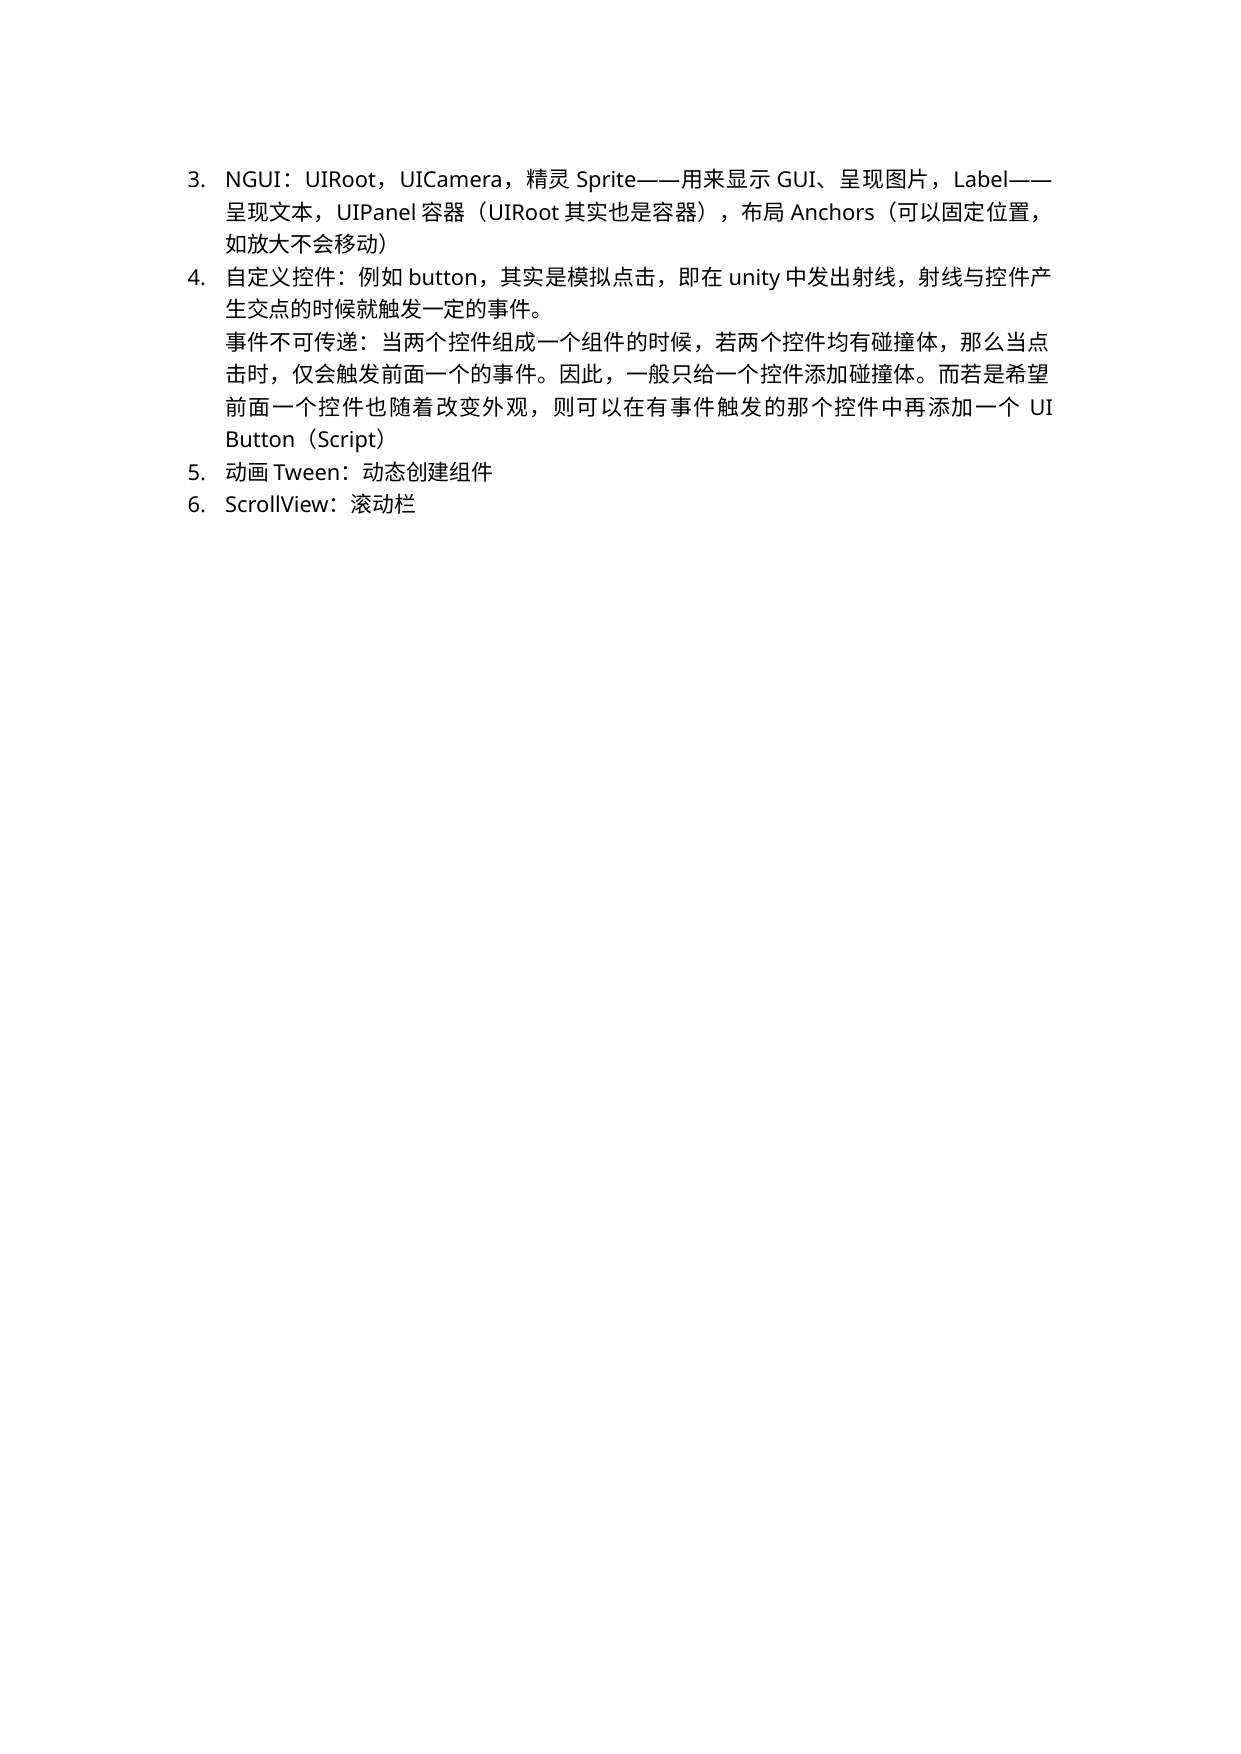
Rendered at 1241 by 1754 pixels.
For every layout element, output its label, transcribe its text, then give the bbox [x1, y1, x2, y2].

list 事件不可传递：当两个控件组成一个组件的时候，若两个控件均有碰撞体，那么当点击时，仅会触发前面一个的事件。因此，一般只给一个控件添加碰撞体。而若是希望前面一个控件也随着改变外观，则可以在有事件触发的那个控件中再添加一个UI Button（Script） [225, 324, 1053, 454]
list 动画Tween：动态创建组件 [187, 454, 1053, 487]
list 自定义控件：例如button，其实是模拟点击，即在unity中发出射线，射线与控件产生交点的时候就触发一定的事件。 [187, 259, 1053, 324]
list NGUI：UIRoot，UICamera，精灵Sprite——用来显示GUI、呈现图片，Label——呈现文本，UIPanel容器（UIRoot其实也是容器），布局Anchors（可以固定位置，如放大不会移动） [187, 162, 1053, 259]
list ScrollView：滚动栏 [187, 487, 1053, 519]
